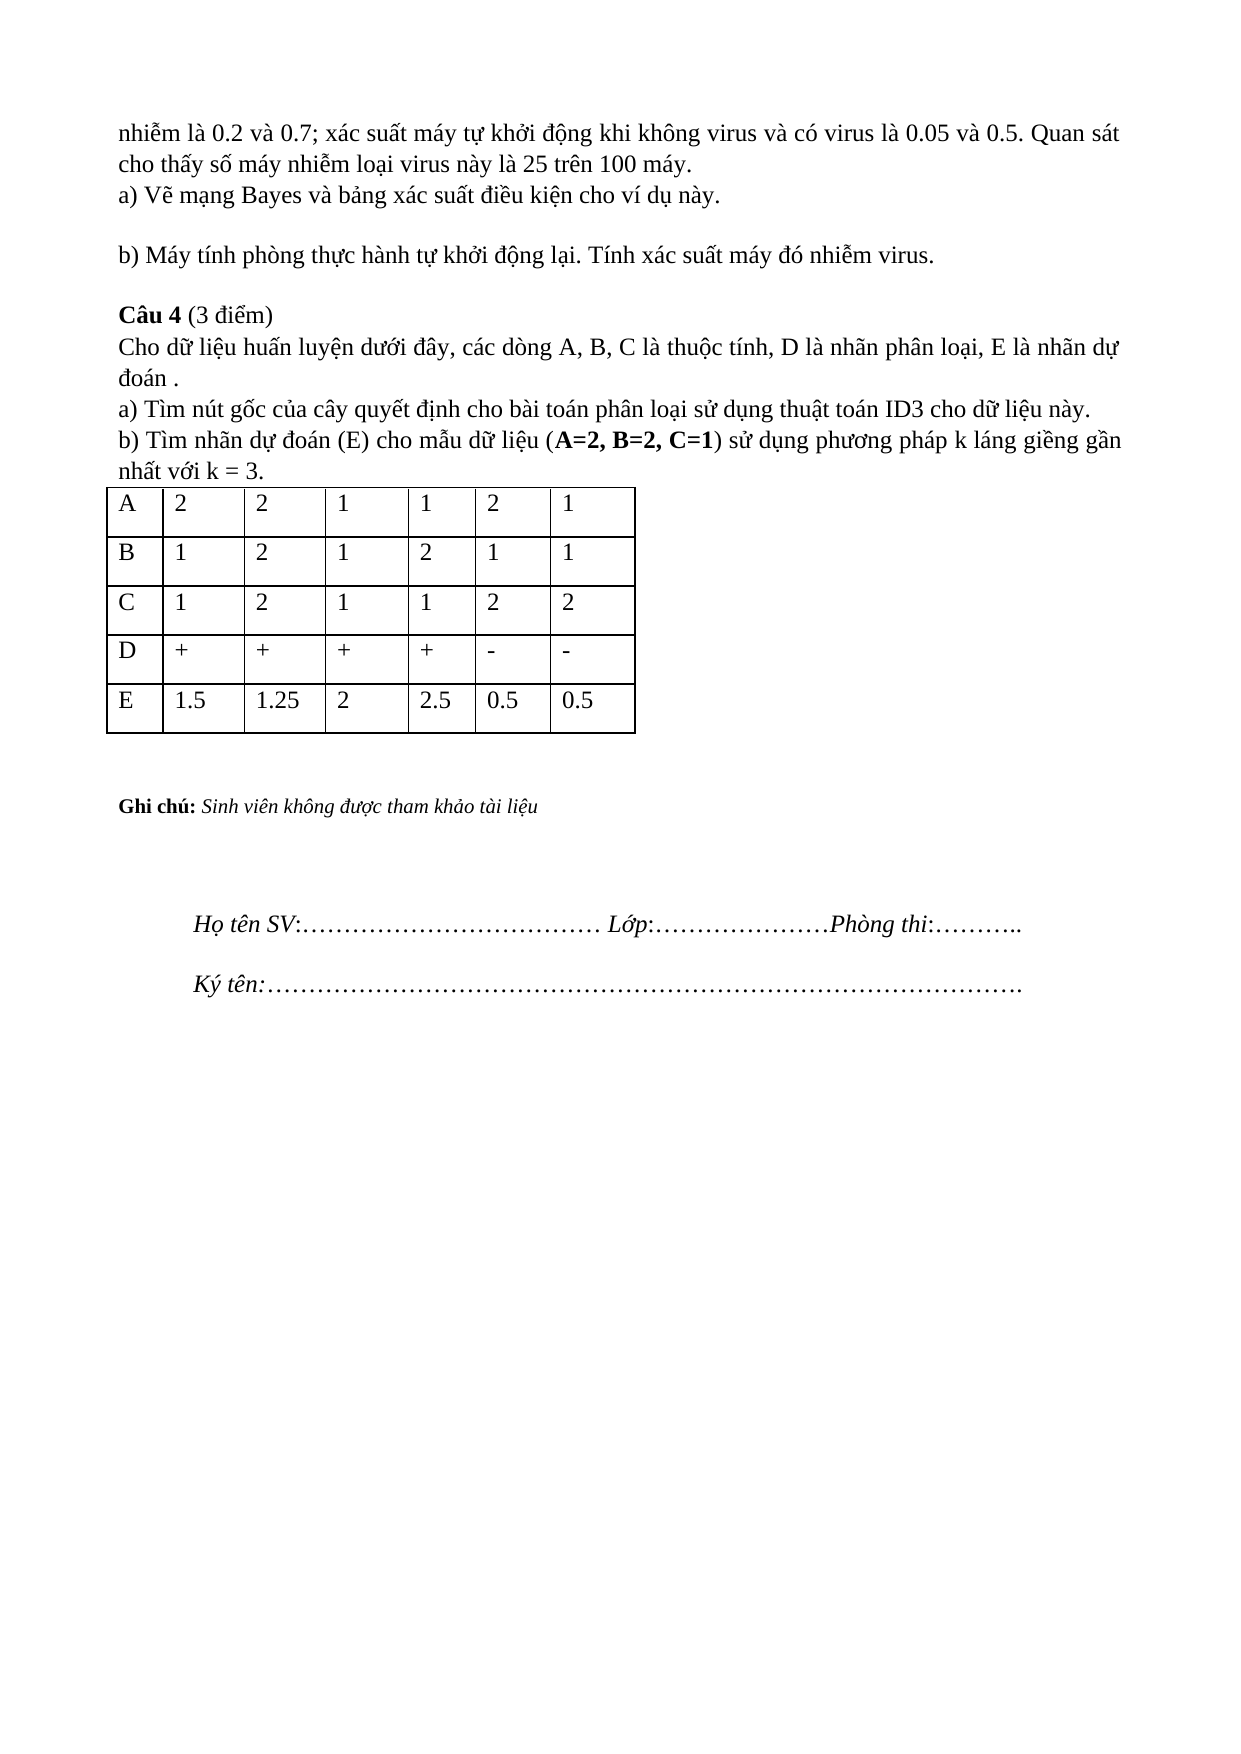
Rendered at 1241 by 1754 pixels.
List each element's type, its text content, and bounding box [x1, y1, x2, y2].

table_cell 1 [326, 587, 408, 634]
text Ghi chú: Sinh viên không được tham khảo tài liệu [118, 794, 1122, 818]
table_cell 1 [409, 587, 475, 634]
table_header 1 [409, 488, 475, 536]
table_header 2 [164, 488, 244, 536]
table_cell D [108, 636, 162, 683]
table_cell 2 [326, 685, 408, 732]
table_cell 2 [476, 587, 550, 634]
text Ký tên:………………………………………………………………………………. [118, 969, 1122, 998]
table_cell 1 [476, 538, 550, 585]
table_header 1 [326, 488, 408, 536]
table_cell + [164, 636, 244, 683]
table_header 1 [551, 488, 634, 536]
table_cell + [409, 636, 475, 683]
text Cho dữ liệu huấn luyện dưới đây, các dòng A, B, C là thuộc tính, D là nhãn phân loại, E là nhãn dự đoán . [118, 332, 1122, 391]
text Họ tên SV:……………………………… Lớp:…………………Phòng thi:……….. [118, 909, 1122, 938]
table_cell + [326, 636, 408, 683]
table_cell 1.5 [164, 685, 244, 732]
table_cell + [245, 636, 325, 683]
table_cell 1 [551, 538, 634, 585]
table_cell 2 [551, 587, 634, 634]
table_cell 0.5 [476, 685, 550, 732]
table_cell 1 [164, 538, 244, 585]
table_header 2 [245, 488, 325, 536]
text a) Tìm nút gốc của cây quyết định cho bài toán phân loại sử dụng thuật toán ID3 cho dữ liệu này. [118, 394, 1122, 422]
text b) Máy tính phòng thực hành tự khởi động lại. Tính xác suất máy đó nhiễm virus. [118, 240, 1122, 269]
text Câu 4 (3 điểm) [118, 301, 1122, 329]
table_cell E [108, 685, 162, 732]
table_cell 2 [245, 538, 325, 585]
text a) Vẽ mạng Bayes và bảng xác suất điều kiện cho ví dụ này. [118, 180, 1122, 209]
table_cell C [108, 587, 162, 634]
table_cell 0.5 [551, 685, 634, 732]
table_cell 1 [326, 538, 408, 585]
table_cell 1 [164, 587, 244, 634]
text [118, 118, 1122, 178]
table_cell 2 [245, 587, 325, 634]
table_header 2 [476, 488, 550, 536]
table_cell 2.5 [409, 685, 475, 732]
table_cell - [476, 636, 550, 683]
table_header A [108, 488, 163, 536]
table_cell - [551, 636, 634, 683]
table_cell 1.25 [245, 685, 325, 732]
text b) Tìm nhãn dự đoán (E) cho mẫu dữ liệu (A=2, B=2, C=1) sử dụng phương pháp k láng giềng gần nhất với k = 3. [118, 425, 1122, 484]
table_cell B [108, 538, 162, 585]
table_cell 2 [409, 538, 475, 585]
